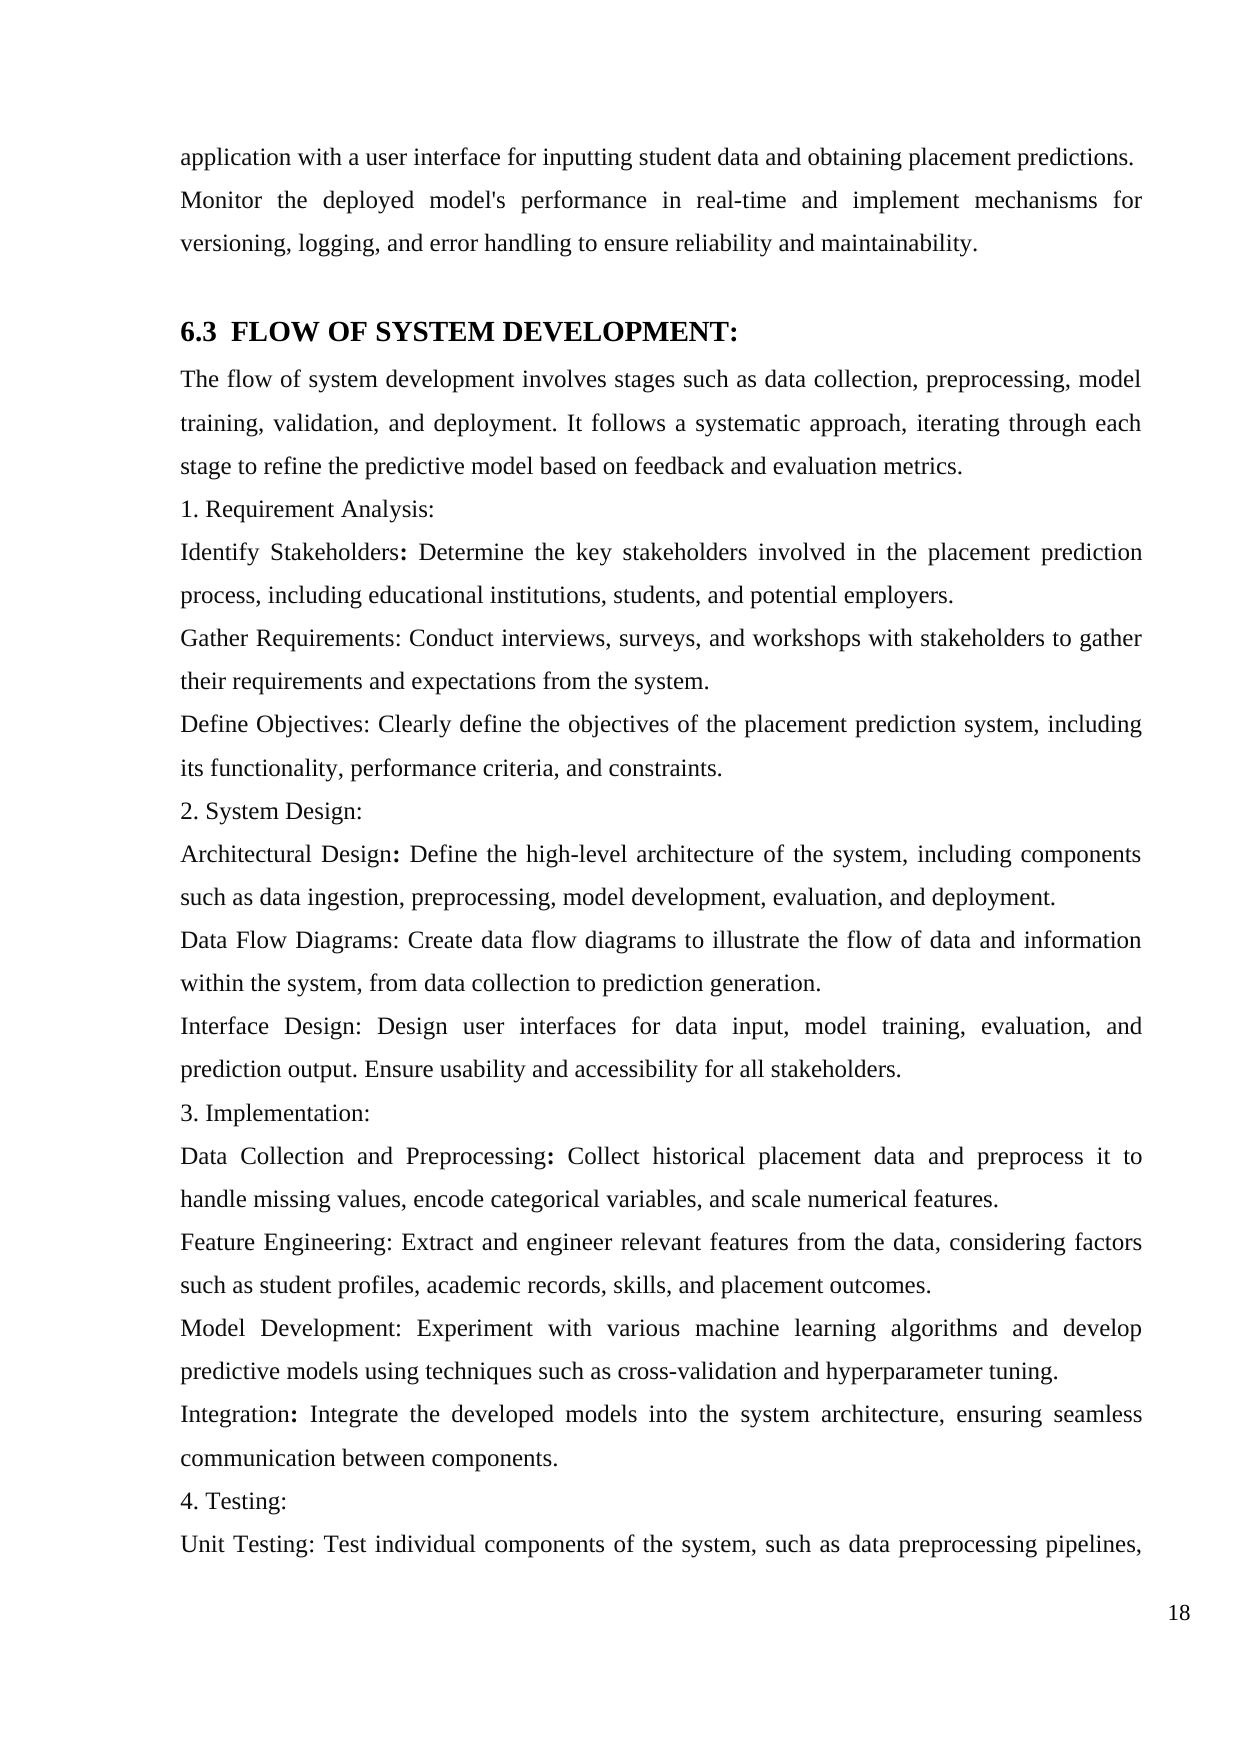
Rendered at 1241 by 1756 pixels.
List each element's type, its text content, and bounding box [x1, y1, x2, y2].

text 3. Implementation: [180, 1098, 1143, 1126]
text Feature Engineering: Extract and engineer relevant features from the data, considering factors such as student profiles, academic records, skills, and placement outcomes. [180, 1227, 1143, 1299]
text Data Collection and Preprocessing: Collect historical placement data and preprocess it to handle missing values, encode categorical variables, and scale numerical features. [180, 1141, 1143, 1213]
text Model Development: Experiment with various machine learning algorithms and develop predictive models using techniques such as cross-validation and hyperparameter tuning. [180, 1313, 1143, 1385]
text Define Objectives: Clearly define the objectives of the placement prediction system, including its functionality, performance criteria, and constraints. [180, 709, 1143, 781]
text 1. Requirement Analysis: [180, 494, 1143, 523]
text Architectural Design: Define the high-level architecture of the system, including components such as data ingestion, preprocessing, model development, evaluation, and deployment. [180, 839, 1143, 911]
text Data Flow Diagrams: Create data flow diagrams to illustrate the flow of data and information within the system, from data collection to prediction generation. [180, 925, 1143, 997]
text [180, 142, 1143, 170]
text The flow of system development involves stages such as data collection, preprocessing, model training, validation, and deployment. It follows a systematic approach, iterating through each stage to refine the predictive model based on feedback and evaluation metrics. [180, 364, 1143, 479]
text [180, 1529, 1143, 1558]
text 6.3 FLOW OF SYSTEM DEVELOPMENT: [180, 314, 1143, 348]
text 2. System Design: [180, 796, 1143, 824]
text 4. Testing: [180, 1486, 1143, 1514]
text Integration: Integrate the developed models into the system architecture, ensuring seamless communication between components. [180, 1399, 1143, 1471]
text Monitor the deployed model's performance in real-time and implement mechanisms for versioning, logging, and error handling to ensure reliability and maintainability. [180, 185, 1143, 257]
text Interface Design: Design user interfaces for data input, model training, evaluation, and prediction output. Ensure usability and accessibility for all stakeholders. [180, 1011, 1143, 1083]
text Gather Requirements: Conduct interviews, surveys, and workshops with stakeholders to gather their requirements and expectations from the system. [180, 623, 1143, 695]
text Identify Stakeholders: Determine the key stakeholders involved in the placement prediction process, including educational institutions, students, and potential employers. [180, 537, 1143, 609]
